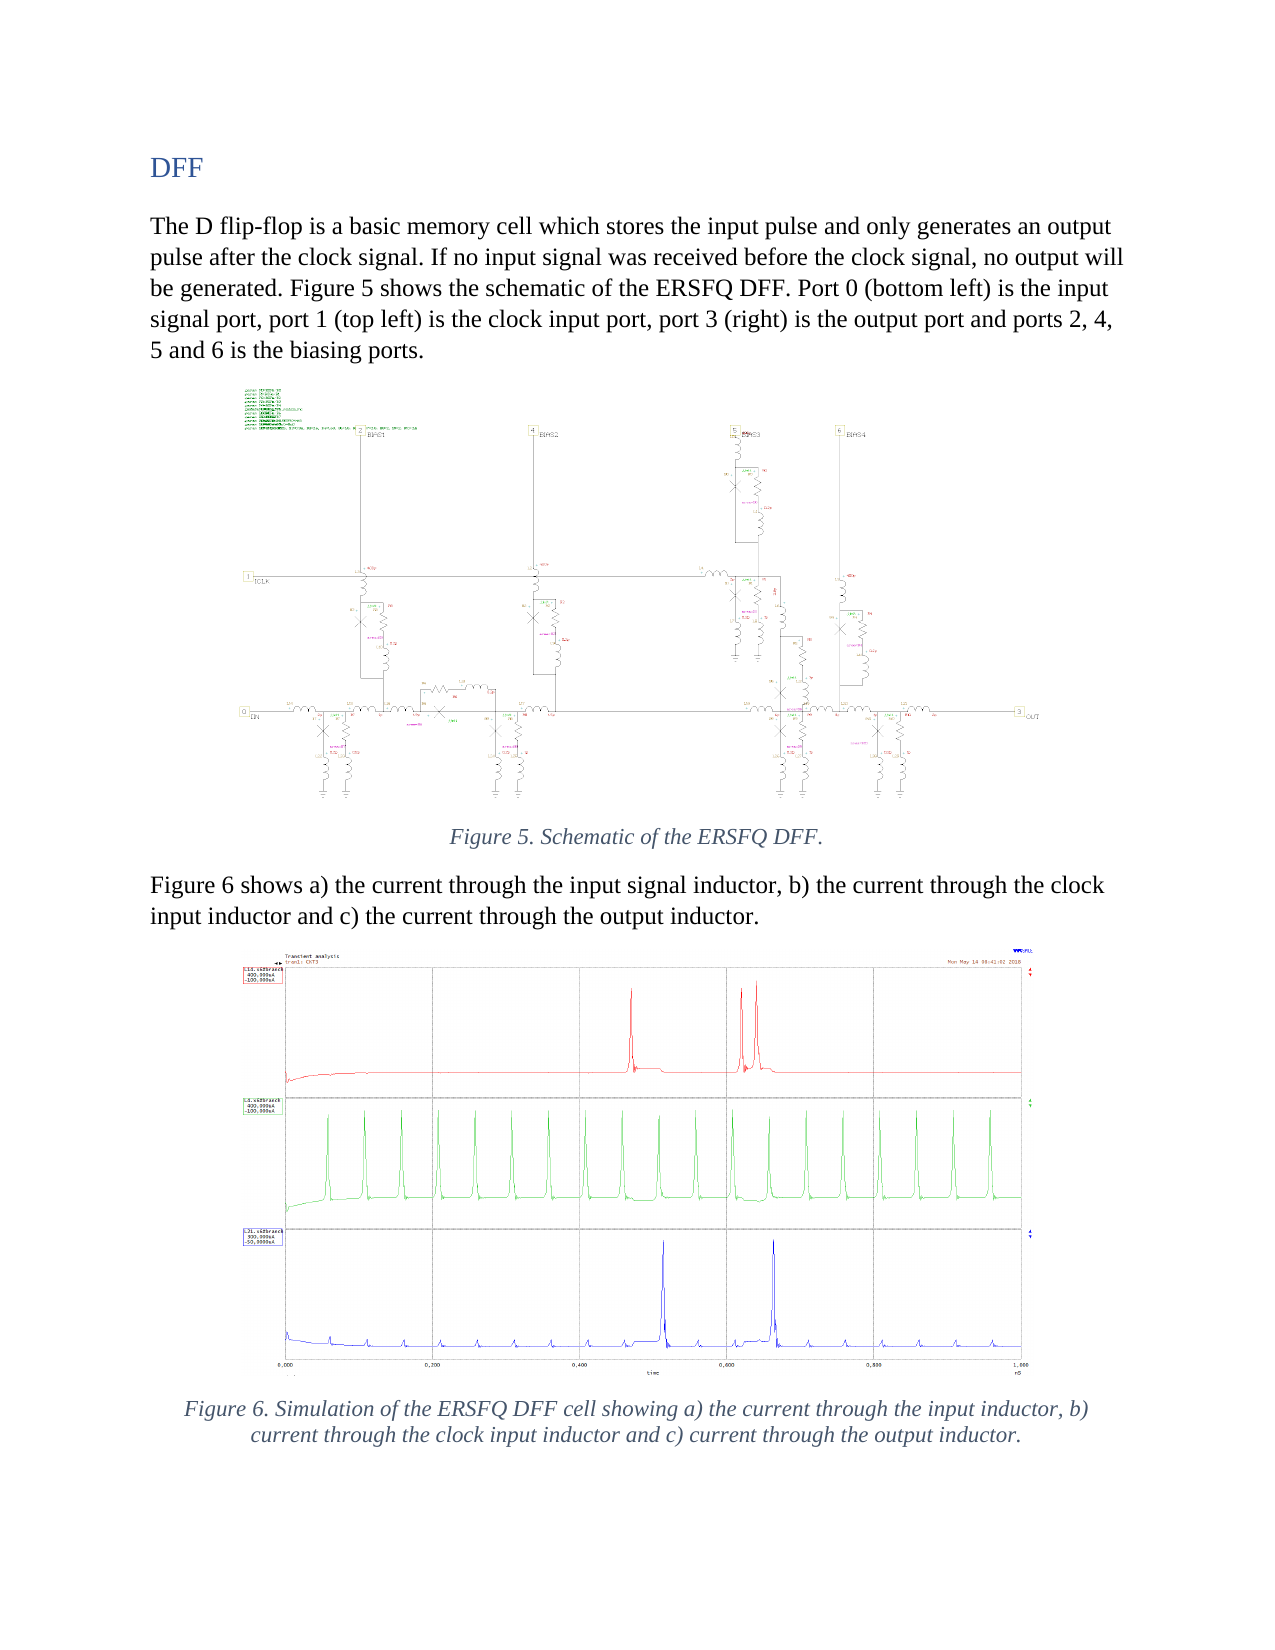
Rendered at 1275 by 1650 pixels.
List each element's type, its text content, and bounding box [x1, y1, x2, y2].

text Figure 6 shows a) the current through the input signal inductor, b) the current through the clock input inductor and c) the current through the output inductor. [150, 870, 1125, 930]
text Figure 5. Schematic of the ERSFQ DFF. [150, 823, 1125, 849]
picture [233, 383, 1042, 805]
subtitle DFF [150, 150, 1125, 183]
text Figure 6. Simulation of the ERSFQ DFF cell showing a) the current through the input inductor, b) current through the clock input inductor and c) current through the output inductor. [150, 1395, 1125, 1448]
text The D flip-flop is a basic memory cell which stores the input pulse and only generates an output pulse after the clock signal. If no input signal was received before the clock signal, no output will be generated. Figure 5 shows the schematic of the ERSFQ DFF. Port 0 (bottom left) is the input signal port, port 1 (top left) is the clock input port, port 3 (right) is the output port and ports 2, 4, 5 and 6 is the biasing ports. [150, 211, 1125, 364]
picture [241, 949, 1034, 1376]
